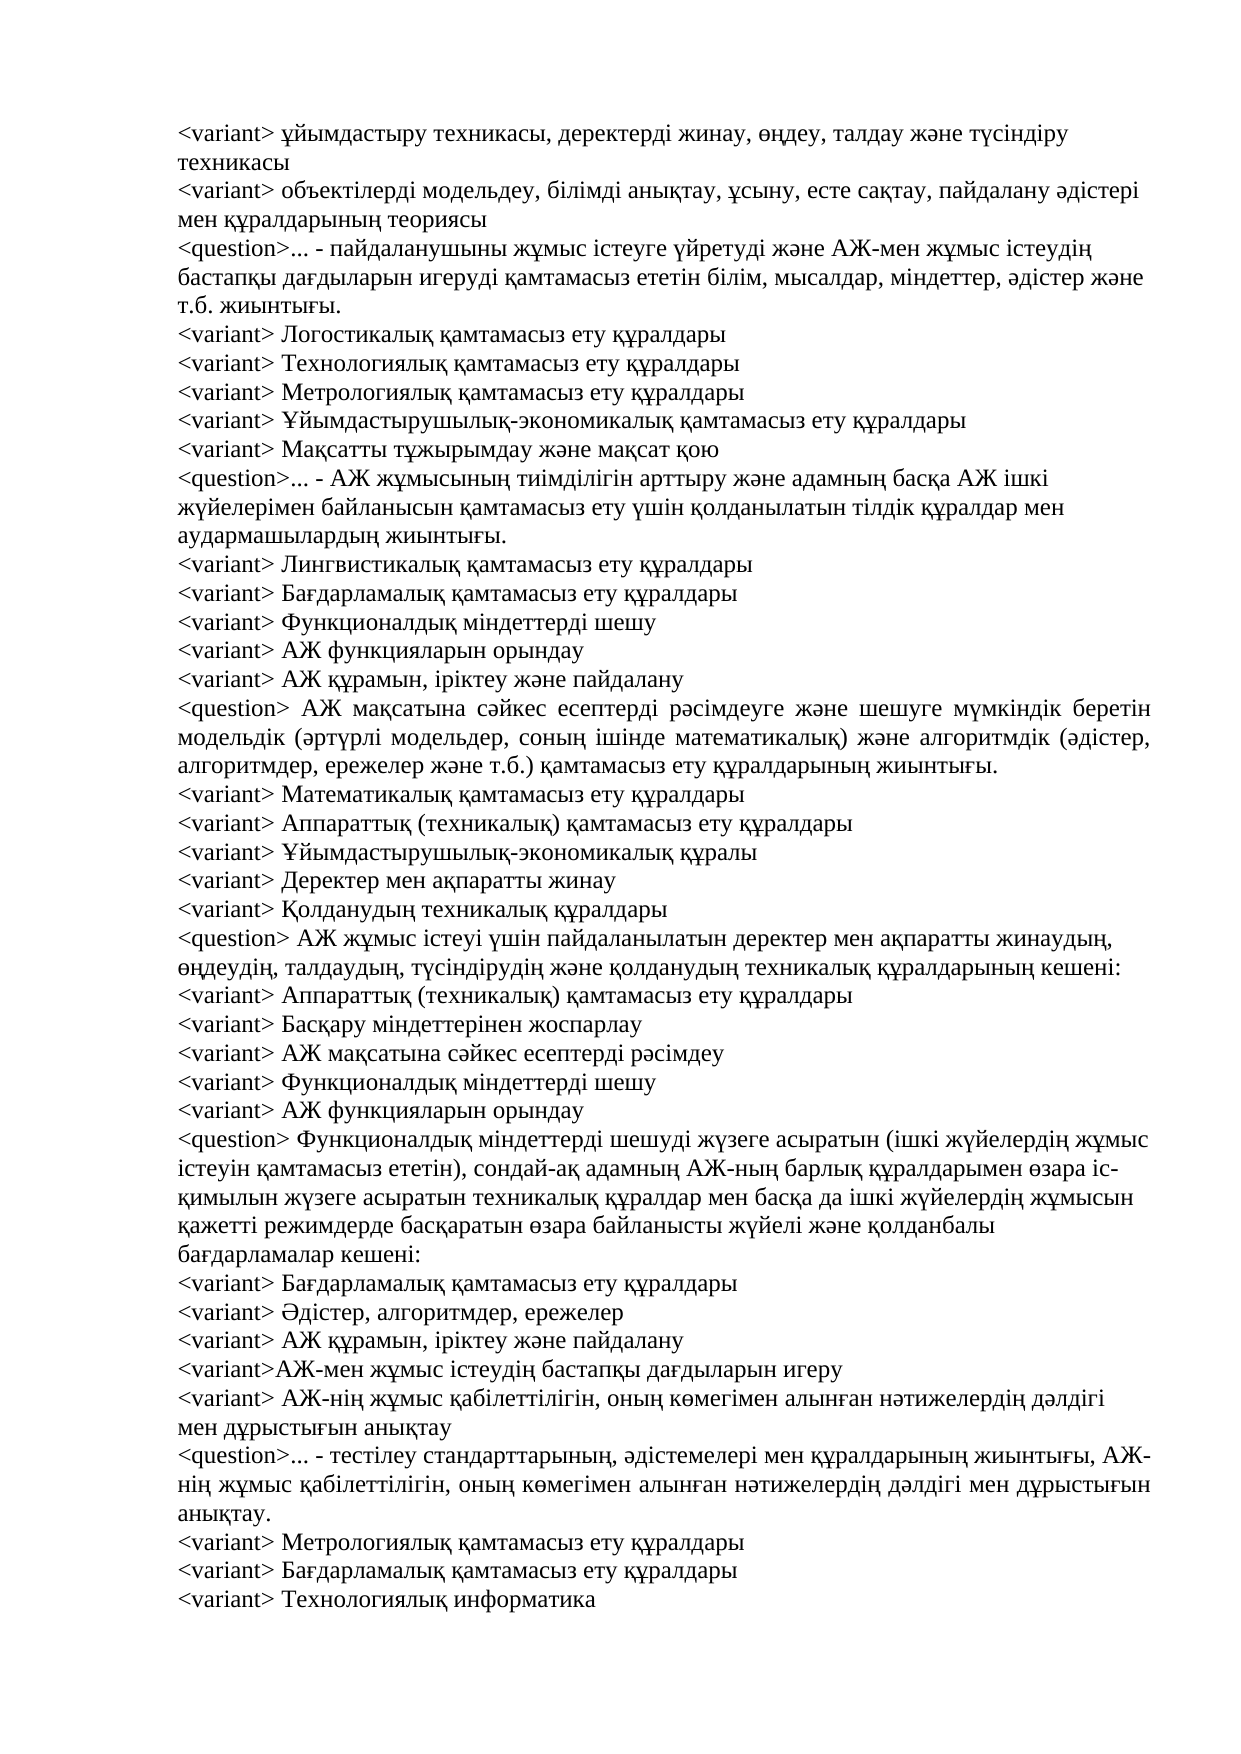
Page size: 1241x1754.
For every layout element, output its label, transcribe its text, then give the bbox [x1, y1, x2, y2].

text <variant> АЖ мақсатына сәйкес есептерді рәсімдеу [177, 1038, 1152, 1067]
text <variant> Ұйымдастырушылық-экономикалық қамтамасыз ету құралдары [177, 406, 1152, 434]
text <variant> Аппараттық (техникалық) қамтамасыз ету құралдары [177, 981, 1152, 1009]
text <variant> объектілерді модельдеу, білімді анықтау, ұсыну, есте сақтау, пайдалану әдістері мен құралдарының теориясы [177, 176, 1152, 233]
text <variant> Функционалдық міндеттерді шешу [177, 1067, 1152, 1096]
text <variant> Басқару міндеттерінен жоспарлау [177, 1009, 1152, 1038]
text <question>... - пайдаланушыны жұмыс істеуге үйретуді және АЖ-мен жұмыс істеудің бастапқы дағдыларын игеруді қамтамасыз ететін білім, мысалдар, міндеттер, әдістер және т.б. жиынтығы. [177, 233, 1152, 319]
text <variant> АЖ құрамын, іріктеу және пайдалану [177, 664, 1152, 693]
text <variant> Логостикалық қамтамасыз ету құралдары [177, 319, 1152, 348]
text <variant> Математикалық қамтамасыз ету құралдары [177, 779, 1152, 808]
text <variant> Метрологиялық қамтамасыз ету құралдары [177, 1527, 1152, 1556]
text <variant> Лингвистикалық қамтамасыз ету құралдары [177, 549, 1152, 578]
text <variant> Технологиялық информатика [177, 1584, 1152, 1613]
text <variant> Бағдарламалық қамтамасыз ету құралдары [177, 1556, 1152, 1584]
text <question> АЖ мақсатына сәйкес есептерді рәсімдеуге және шешуге мүмкіндік беретін модельдік (әртүрлі модельдер, соның ішінде математикалық) және алгоритмдік (әдістер, алгоритмдер, ережелер және т.б.) қамтамасыз ету құралдарының жиынтығы. [177, 693, 1152, 779]
text <question> АЖ жұмыс істеуі үшін пайдаланылатын деректер мен ақпаратты жинаудың, өңдеудің, талдаудың, түсіндірудің және қолданудың техникалық құралдарының кешені: [177, 923, 1152, 981]
text <variant> Мақсатты тұжырымдау және мақсат қою [177, 434, 1152, 463]
text <variant> Әдістер, алгоритмдер, ережелер [177, 1297, 1152, 1326]
text <variant> ұйымдастыру техникасы, деректерді жинау, өңдеу, талдау және түсіндіру техникасы [177, 118, 1152, 176]
text <variant> АЖ құрамын, іріктеу және пайдалану [177, 1326, 1152, 1354]
text <question>... - АЖ жұмысының тиімділігін арттыру және адамның басқа АЖ ішкі жүйелерімен байланысын қамтамасыз ету үшін қолданылатын тілдік құралдар мен аудармашылардың жиынтығы. [177, 463, 1152, 549]
text <variant>АЖ-мен жұмыс істеудің бастапқы дағдыларын игеру [177, 1354, 1152, 1383]
text <variant> Технологиялық қамтамасыз ету құралдары [177, 348, 1152, 377]
text <variant> Бағдарламалық қамтамасыз ету құралдары [177, 578, 1152, 607]
text <variant> АЖ-нің жұмыс қабілеттілігін, оның көмегімен алынған нәтижелердің дәлдігі мен дұрыстығын анықтау [177, 1383, 1152, 1441]
text <variant> АЖ функцияларын орындау [177, 1096, 1152, 1124]
text <variant> АЖ функцияларын орындау [177, 636, 1152, 664]
text <variant> Метрологиялық қамтамасыз ету құралдары [177, 377, 1152, 406]
text <question>... - тестілеу стандарттарының, әдістемелері мен құралдарының жиынтығы, АЖ-нің жұмыс қабілеттілігін, оның көмегімен алынған нәтижелердің дәлдігі мен дұрыстығын анықтау. [177, 1441, 1152, 1527]
text <variant> Функционалдық міндеттерді шешу [177, 607, 1152, 636]
text <question> Функционалдық міндеттерді шешуді жүзеге асыратын (ішкі жүйелердің жұмыс істеуін қамтамасыз ететін), сондай-ақ адамның АЖ-ның барлық құралдарымен өзара іс-қимылын жүзеге асыратын техникалық құралдар мен басқа да ішкі жүйелердің жұмысын қажетті режимдерде басқаратын өзара байланысты жүйелі және қолданбалы бағдарламалар кешені: [177, 1124, 1152, 1268]
text <variant> Қолданудың техникалық құралдары [177, 894, 1152, 923]
text <variant> Аппараттық (техникалық) қамтамасыз ету құралдары [177, 808, 1152, 837]
text <variant> Ұйымдастырушылық-экономикалық құралы [177, 837, 1152, 866]
text <variant> Бағдарламалық қамтамасыз ету құралдары [177, 1268, 1152, 1297]
text <variant> Деректер мен ақпаратты жинау [177, 866, 1152, 894]
